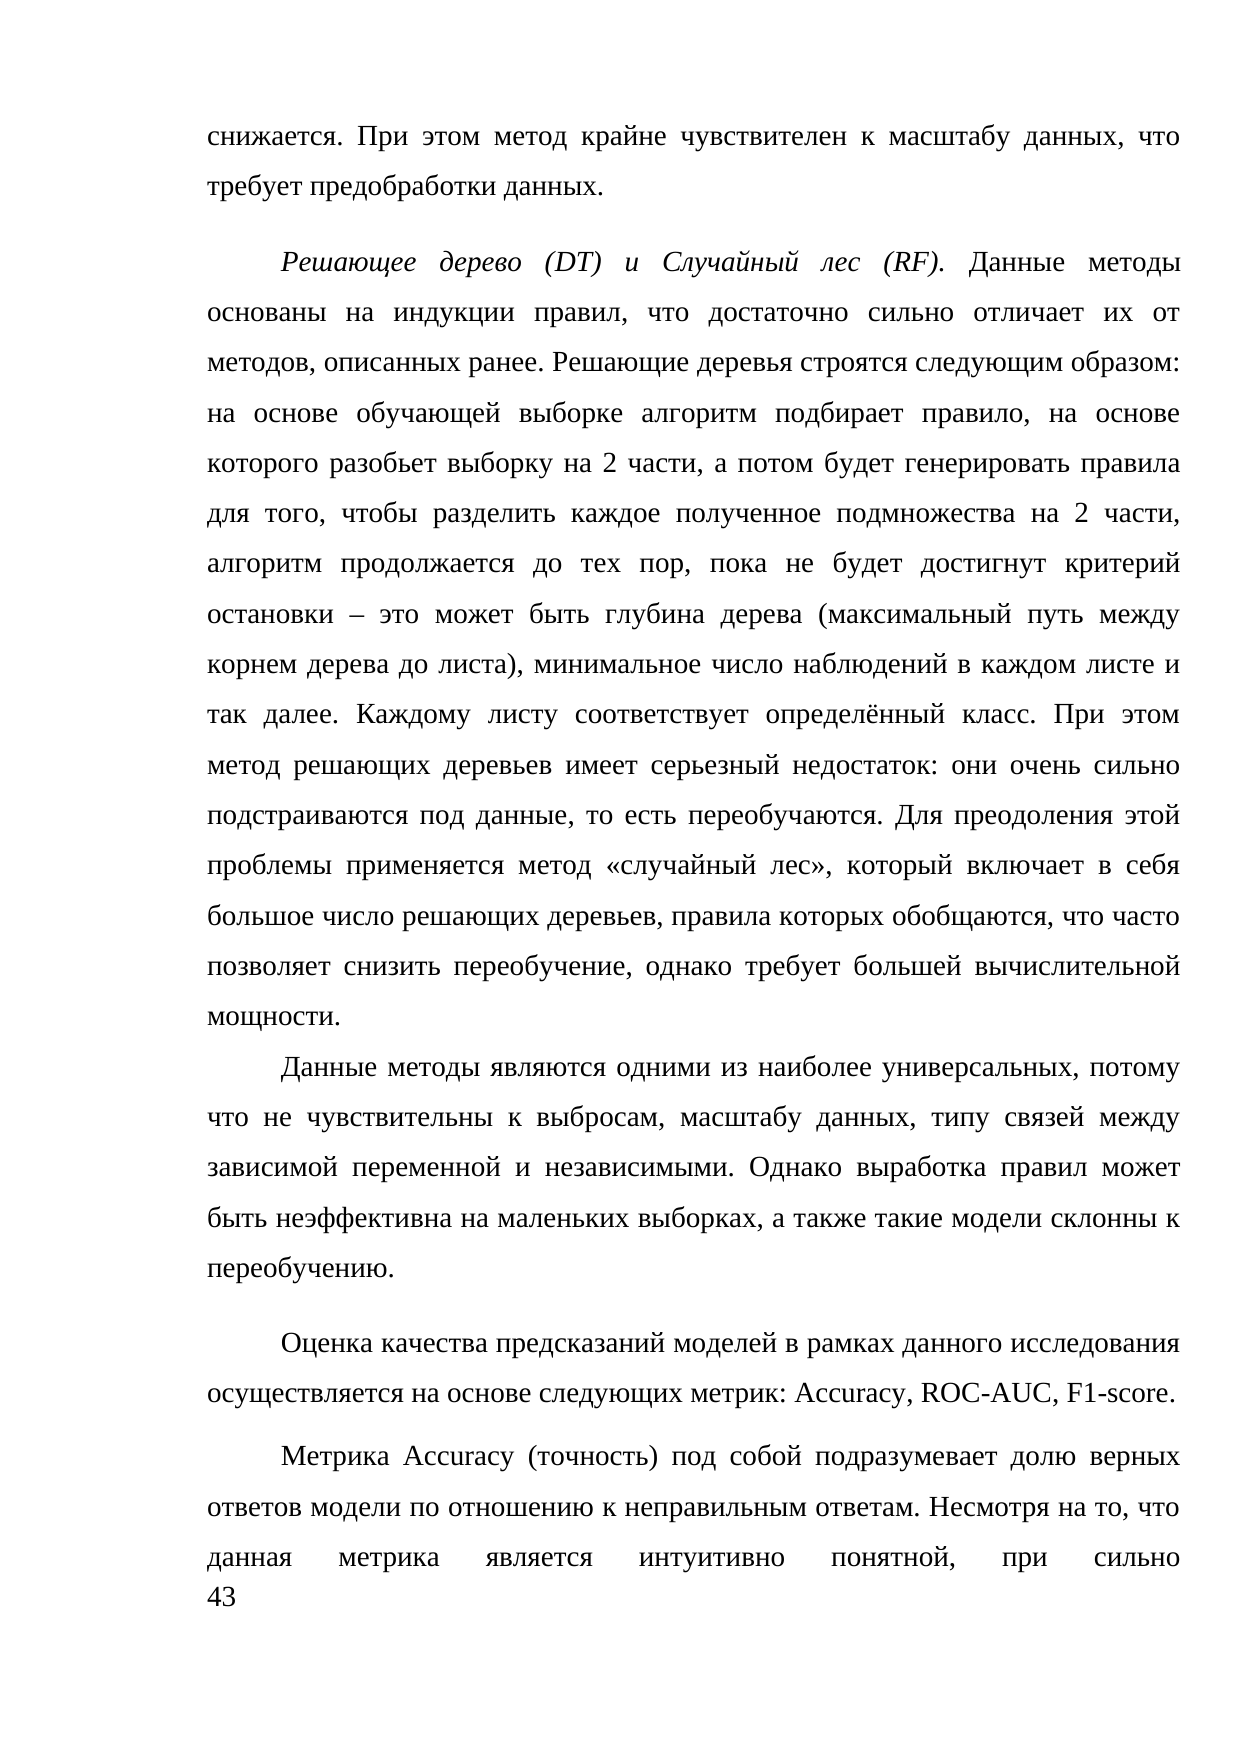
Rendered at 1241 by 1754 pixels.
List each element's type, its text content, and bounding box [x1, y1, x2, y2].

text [207, 118, 1181, 202]
text Оценка качества предсказаний моделей в рамках данного исследования осуществляется на основе следующих метрик: Accuracy, ROC-AUC, F1-score. [207, 1325, 1181, 1409]
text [207, 1438, 1181, 1573]
text Данные методы являются одними из наиболее универсальных, потому что не чувствительны к выбросам, масштабу данных, типу связей между зависимой переменной и независимыми. Однако выработка правил может быть неэффективна на маленьких выборках, а также такие модели склонны к переобучению. [207, 1049, 1181, 1283]
text Решающее дерево (DT) и Случайный лес (RF). Данные методы основаны на индукции правил, что достаточно сильно отличает их от методов, описанных ранее. Решающие деревья строятся следующим образом: на основе обучающей выборке алгоритм подбирает правило, на основе которого разобьет выборку на 2 части, а потом будет генерировать правила для того, чтобы разделить каждое полученное подмножества на 2 части, алгоритм продолжается до тех пор, пока не будет достигнут критерий остановки – это может быть глубина дерева (максимальный путь между корнем дерева до листа), минимальное число наблюдений в каждом листе и так далее. Каждому листу соответствует определённый класс. При этом метод решающих деревьев имеет серьезный недостаток: они очень сильно подстраиваются под данные, то есть переобучаются. Для преодоления этой проблемы применяется метод «случайный лес», который включает в себя большое число решающих деревьев, правила которых обобщаются, что часто позволяет снизить переобучение, однако требует большей вычислительной мощности. [207, 244, 1181, 1032]
